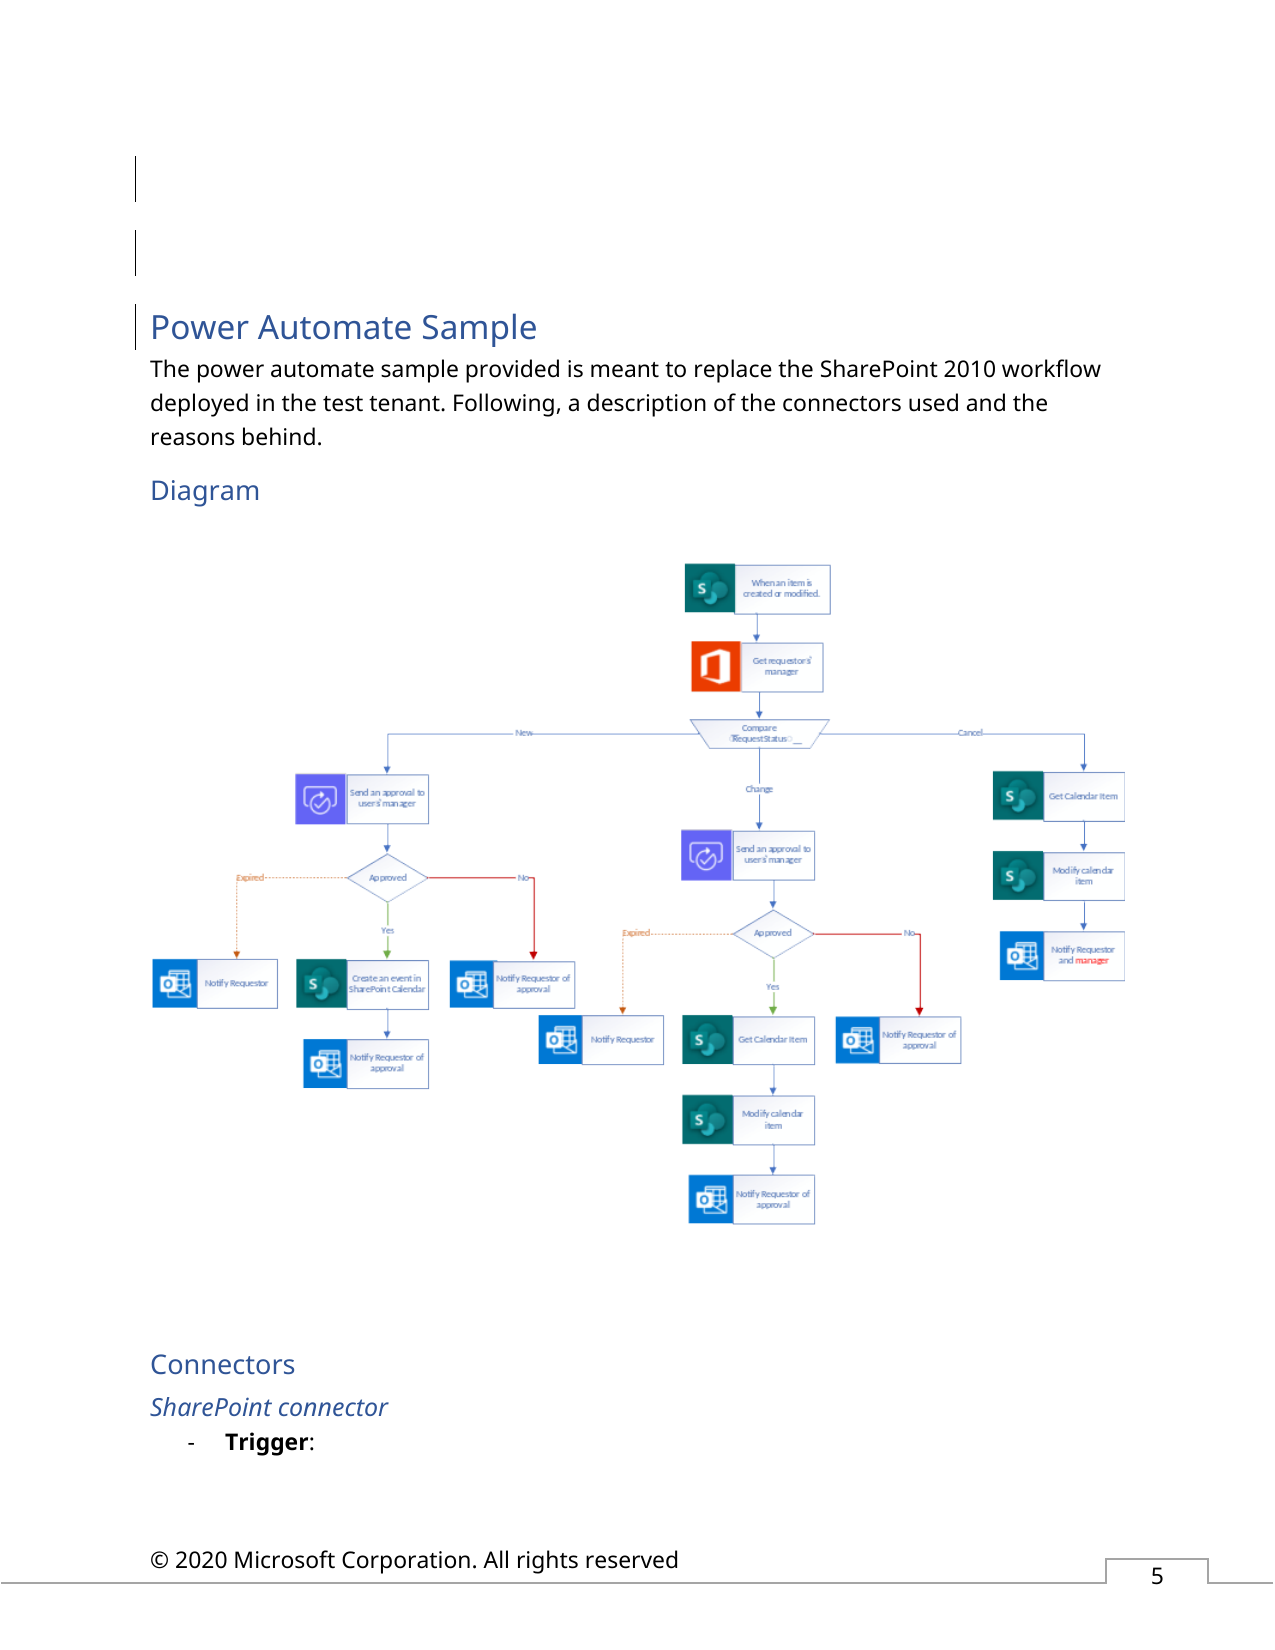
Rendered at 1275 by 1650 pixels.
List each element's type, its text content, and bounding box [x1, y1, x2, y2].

subtitle Connectors [150, 1345, 1125, 1382]
subtitle SharePoint connector [150, 1389, 1125, 1423]
text The power automate sample provided is meant to replace the SharePoint 2010 workflow deployed in the test tenant. Following, a description of the connectors used and the reasons behind. [150, 353, 1125, 452]
subtitle Diagram [150, 471, 1125, 508]
subtitle Power Automate Sample [150, 304, 1125, 349]
list Trigger: [187, 1426, 1125, 1457]
